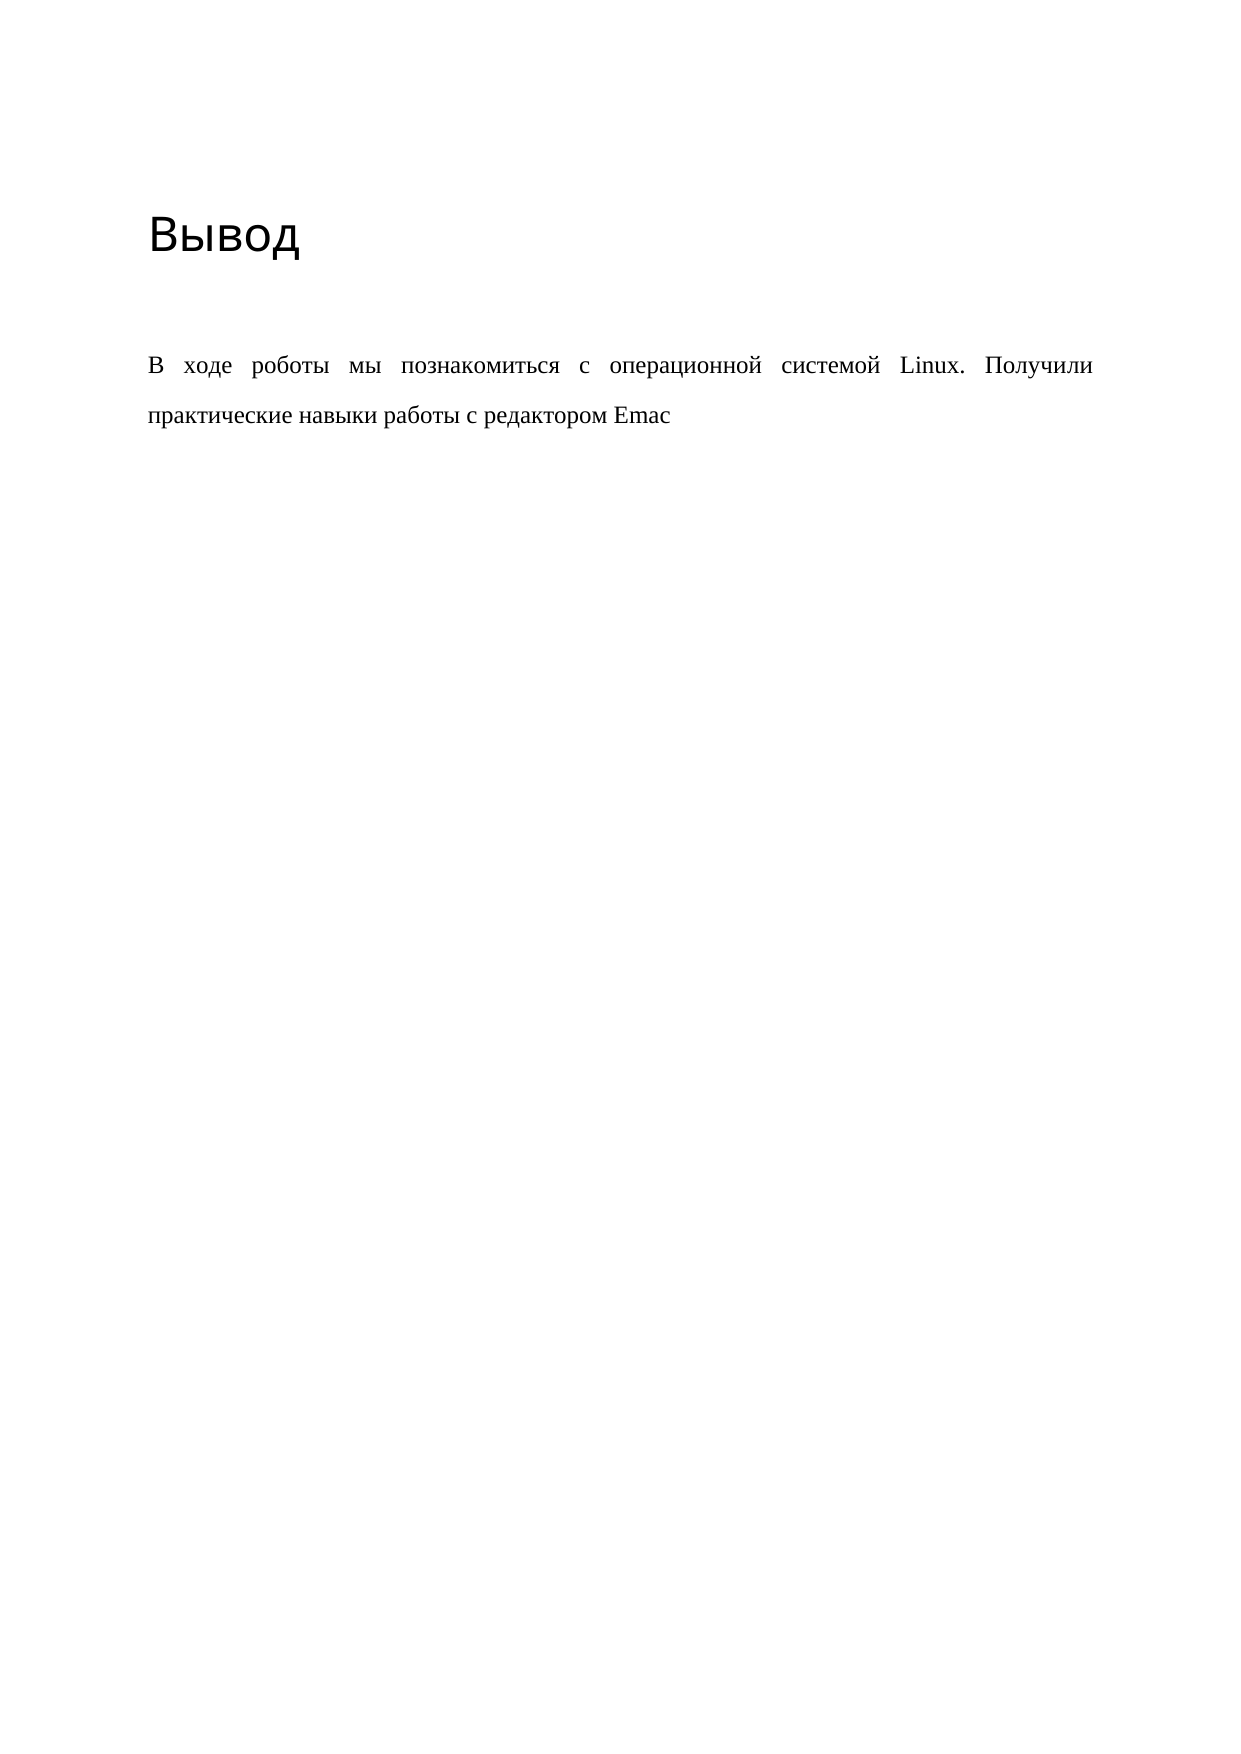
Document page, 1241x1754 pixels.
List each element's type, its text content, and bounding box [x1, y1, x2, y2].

subtitle Вывод [148, 200, 1093, 265]
text В ходе роботы мы познакомиться с операционной системой Linux. Получили практические навыки работы с редактором Emac [148, 350, 1093, 429]
